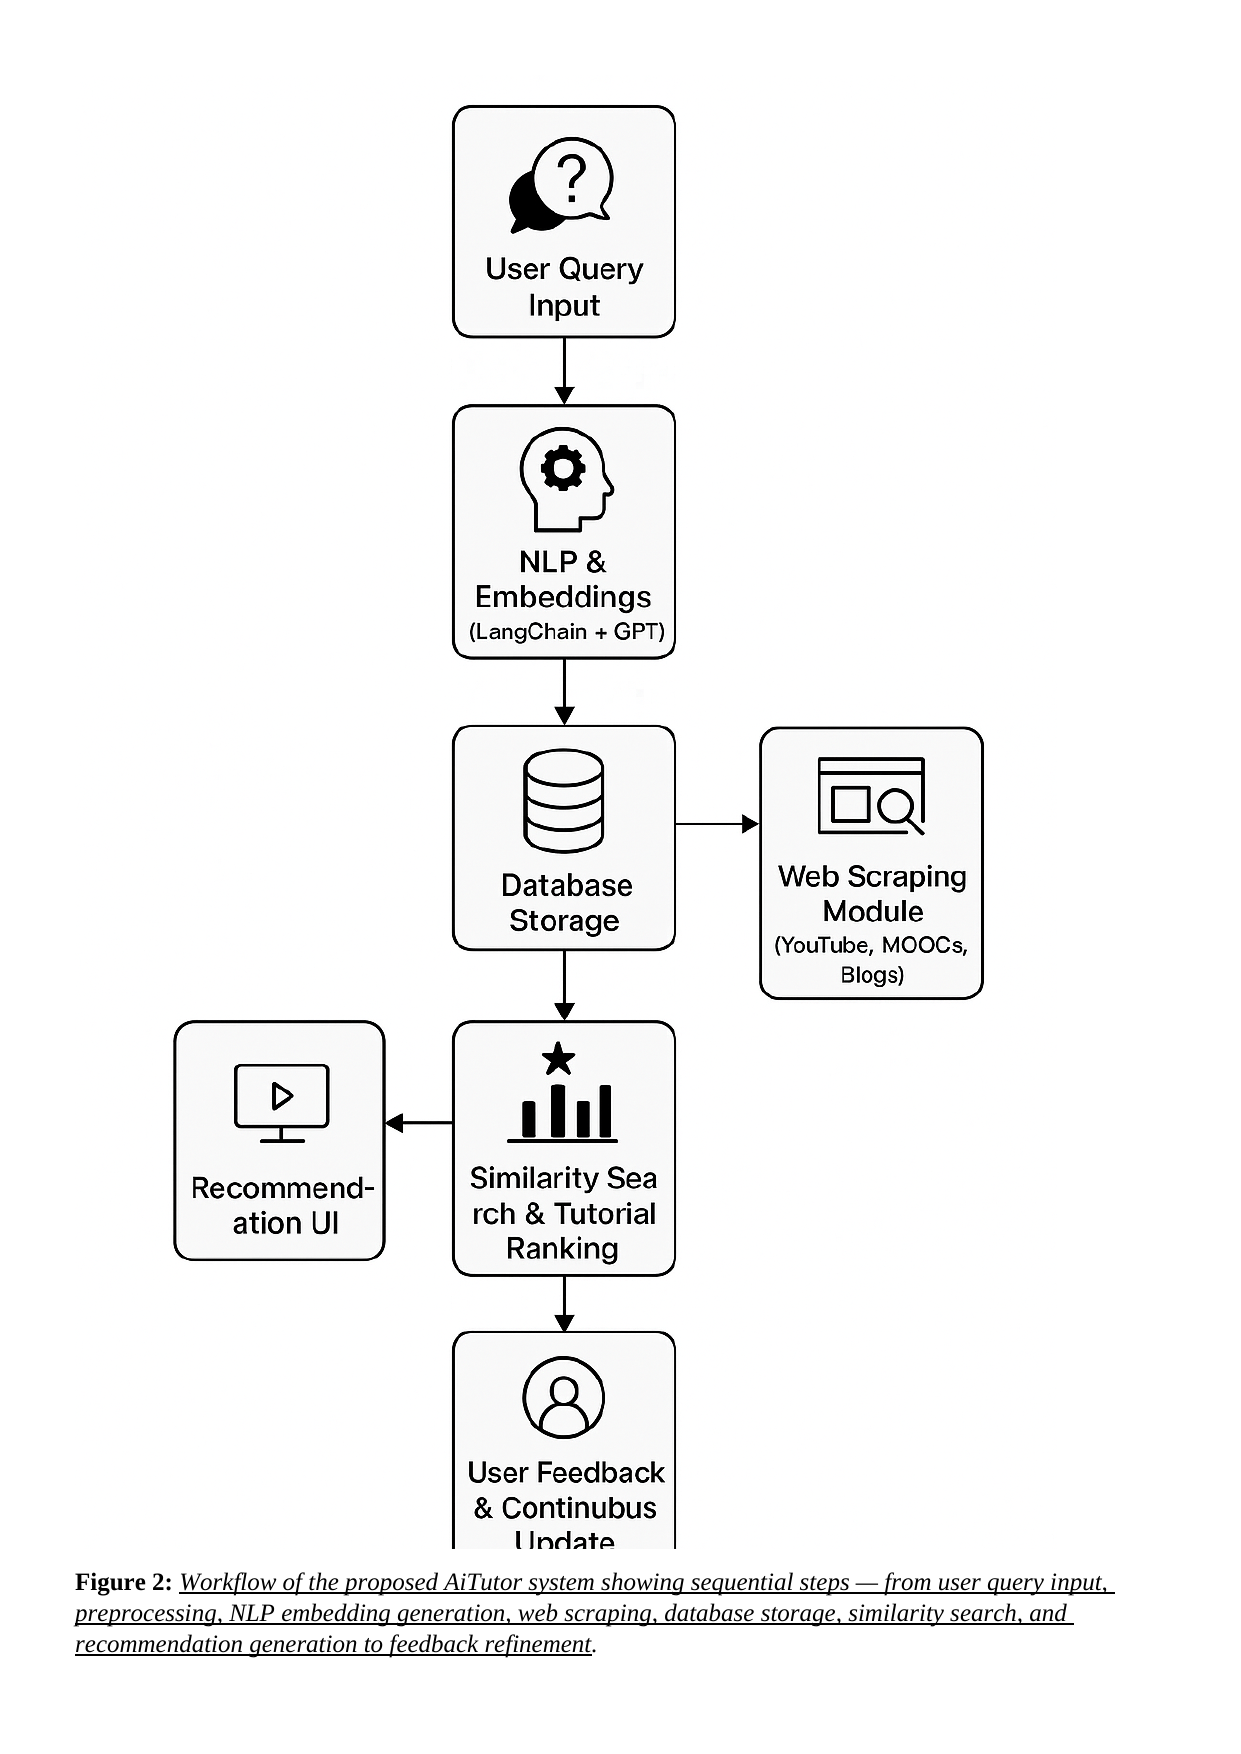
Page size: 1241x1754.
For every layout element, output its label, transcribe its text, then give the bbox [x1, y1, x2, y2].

picture [75, 75, 1058, 1549]
text Figure 2: Workflow of the proposed AiTutor system showing sequential steps — from user query input, preprocessing, NLP embedding generation, web scraping, database storage, similarity search, and recommendation generation to feedback refinement. [75, 1567, 1165, 1658]
